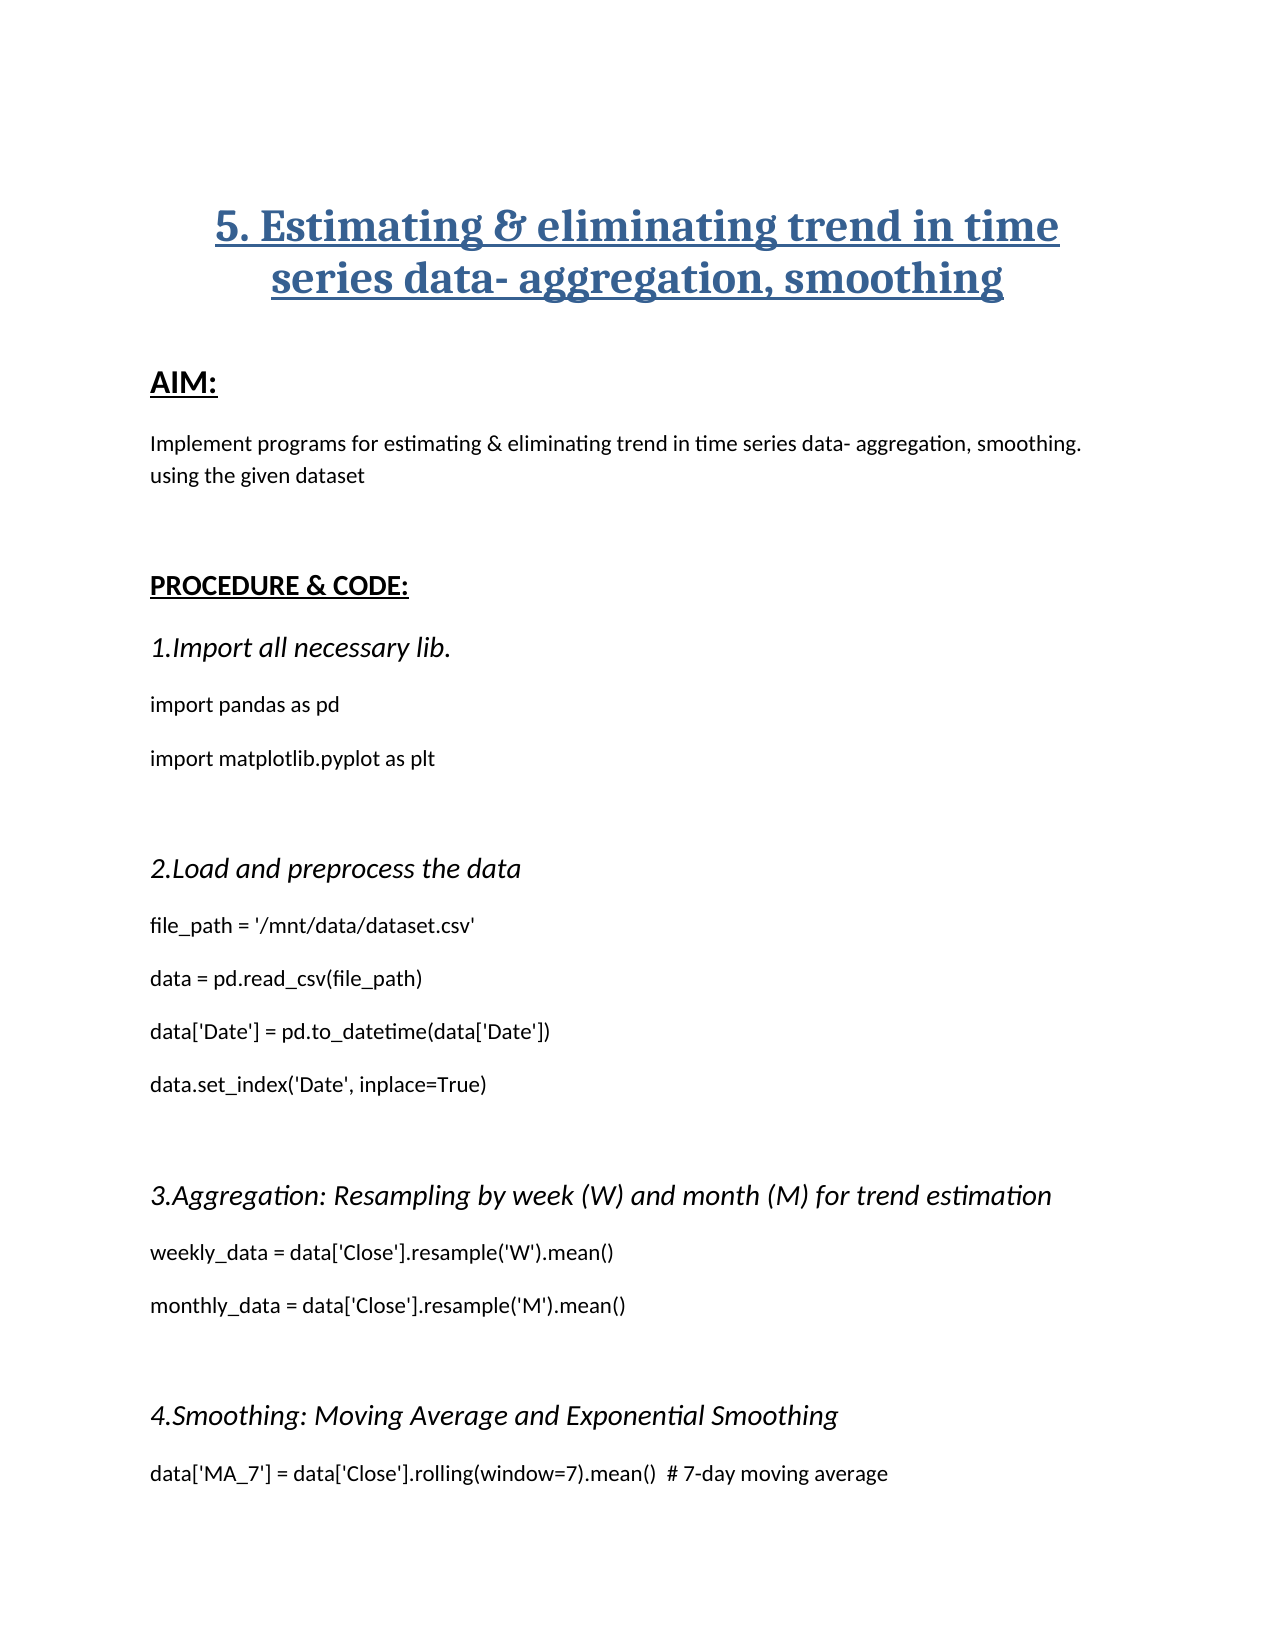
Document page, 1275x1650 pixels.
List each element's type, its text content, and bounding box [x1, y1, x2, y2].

text Implement programs for estimating & eliminating trend in time series data- aggregation, smoothing. using the given dataset [150, 429, 1125, 489]
text data['MA_7'] = data['Close'].rolling(window=7).mean() # 7-day moving average [150, 1459, 1125, 1487]
text monthly_data = data['Close'].resample('M').mean() [150, 1291, 1125, 1319]
text AIM: [150, 361, 1125, 402]
text data = pd.read_csv(file_path) [150, 964, 1125, 992]
subtitle 5. Estimating & eliminating trend in time series data- aggregation, smoothing [150, 200, 1125, 305]
text 4.Smoothing: Moving Average and Exponential Smoothing [150, 1397, 1125, 1433]
text 1.Import all necessary lib. [150, 629, 1125, 664]
text file_path = '/mnt/data/dataset.csv' [150, 911, 1125, 939]
text PROCEDURE & CODE: [150, 567, 1125, 603]
text 2.Load and preprocess the data [150, 850, 1125, 885]
text data.set_index('Date', inplace=True) [150, 1071, 1125, 1098]
text data['Date'] = pd.to_datetime(data['Date']) [150, 1017, 1125, 1046]
text import pandas as pd [150, 691, 1125, 719]
text weekly_data = data['Close'].resample('W').mean() [150, 1238, 1125, 1266]
text 3.Aggregation: Resampling by week (W) and month (M) for trend estimation [150, 1177, 1125, 1212]
text import matplotlib.pyplot as plt [150, 744, 1125, 772]
